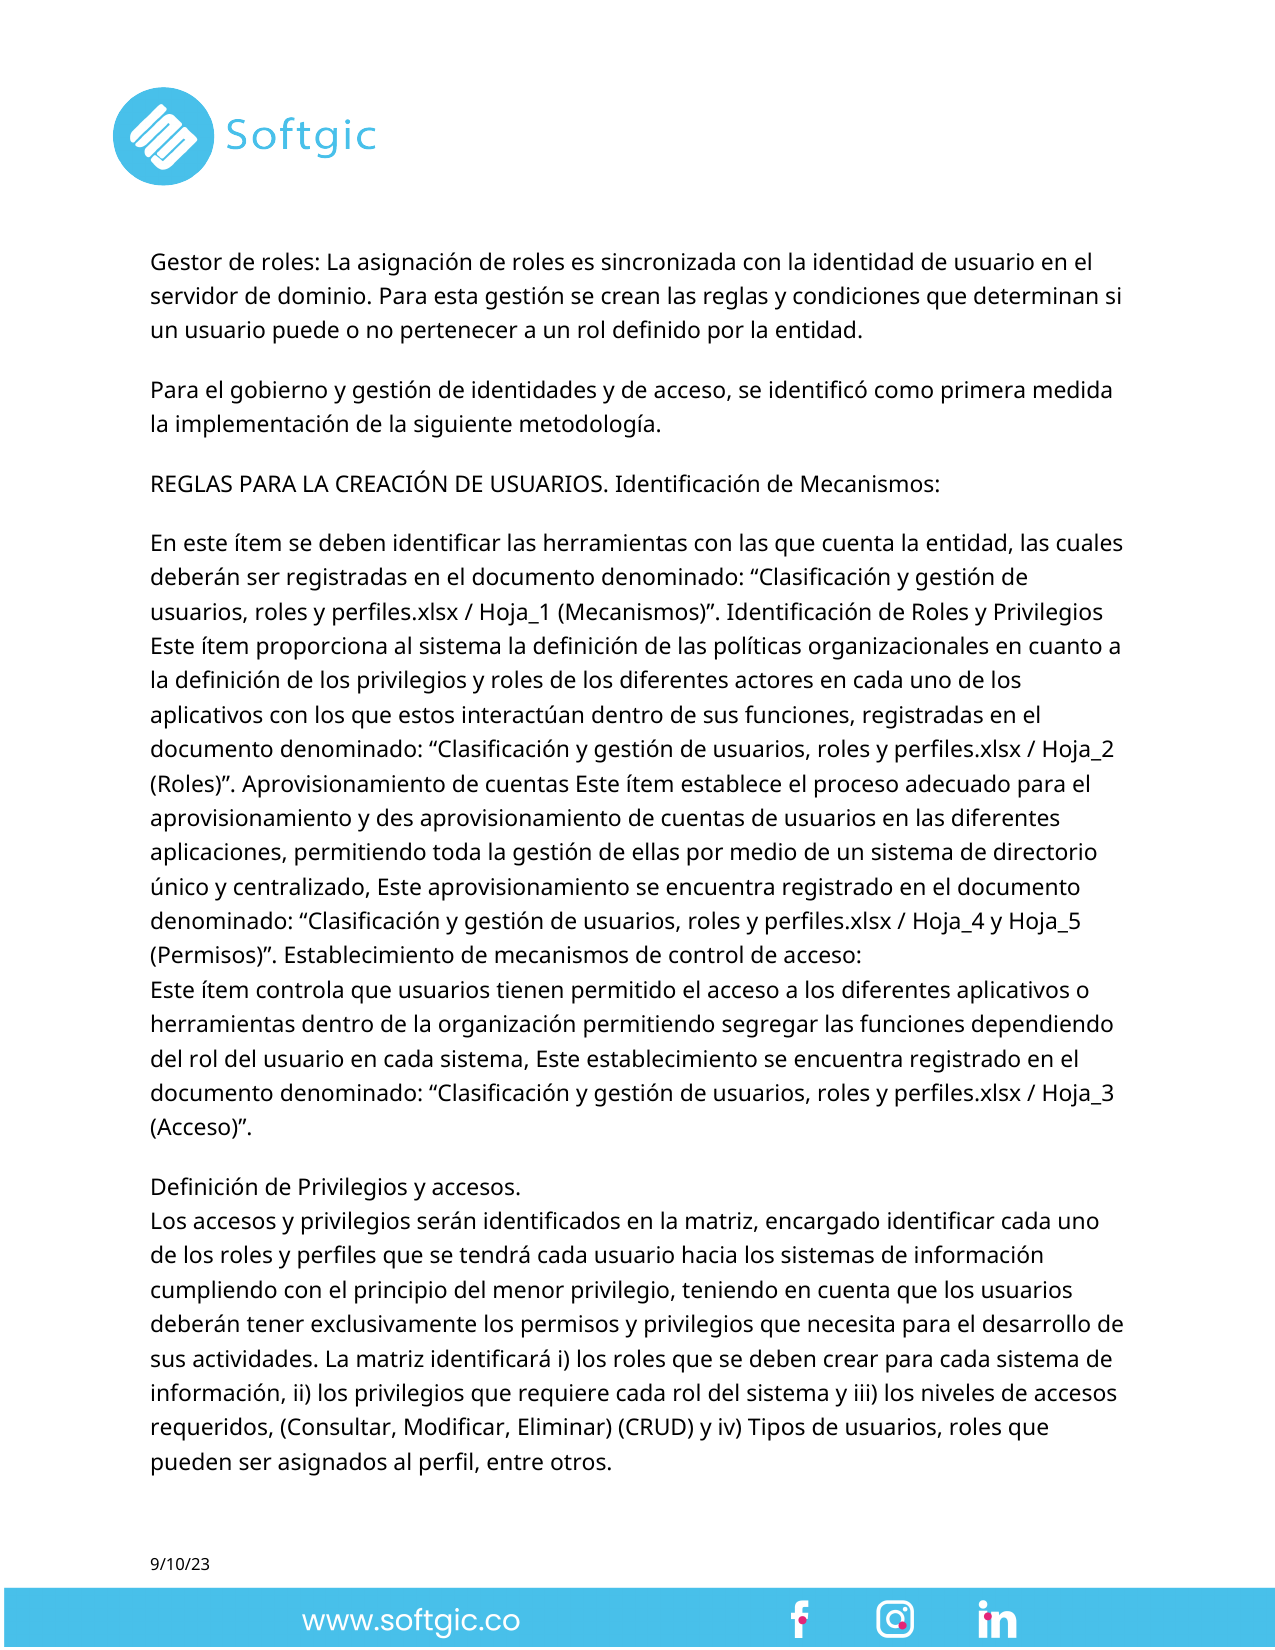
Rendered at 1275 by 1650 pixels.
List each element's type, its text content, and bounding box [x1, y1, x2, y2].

text Gestor de roles: La asignación de roles es sincronizada con la identidad de usuario en el servidor de dominio. Para esta gestión se crean las reglas y condiciones que determinan si un usuario puede o no pertenecer a un rol definido por la entidad. [150, 246, 1125, 346]
text REGLAS PARA LA CREACIÓN DE USUARIOS. Identificación de Mecanismos: [150, 468, 1125, 499]
text En este ítem se deben identificar las herramientas con las que cuenta la entidad, las cuales deberán ser registradas en el documento denominado: “Clasificación y gestión de usuarios, roles y perfiles.xlsx / Hoja_1 (Mecanismos)”. Identificación de Roles y Privilegios Este ítem proporciona al sistema la definición de las políticas organizacionales en cuanto a la definición de los privilegios y roles de los diferentes actores en cada uno de los aplicativos con los que estos interactúan dentro de sus funciones, registradas en el documento denominado: “Clasificación y gestión de usuarios, roles y perfiles.xlsx / Hoja_2 (Roles)”. Aprovisionamiento de cuentas Este ítem establece el proceso adecuado para el aprovisionamiento y des aprovisionamiento de cuentas de usuarios en las diferentes aplicaciones, permitiendo toda la gestión de ellas por medio de un sistema de directorio único y centralizado, Este aprovisionamiento se encuentra registrado en el documento denominado: “Clasificación y gestión de usuarios, roles y perfiles.xlsx / Hoja_4 y Hoja_5 (Permisos)”. Establecimiento de mecanismos de control de acceso: Este ítem controla que usuarios tienen permitido el acceso a los diferentes aplicativos o herramientas dentro de la organización permitiendo segregar las funciones dependiendo del rol del usuario en cada sistema, Este establecimiento se encuentra registrado en el documento denominado: “Clasificación y gestión de usuarios, roles y perfiles.xlsx / Hoja_3 (Acceso)”. [150, 527, 1125, 1143]
text Definición de Privilegios y accesos. Los accesos y privilegios serán identificados en la matriz, encargado identificar cada uno de los roles y perfiles que se tendrá cada usuario hacia los sistemas de información cumpliendo con el principio del menor privilegio, teniendo en cuenta que los usuarios deberán tener exclusivamente los permisos y privilegios que necesita para el desarrollo de sus actividades. La matriz identificará i) los roles que se deben crear para cada sistema de información, ii) los privilegios que requiere cada rol del sistema y iii) los niveles de accesos requeridos, (Consultar, Modificar, Eliminar) (CRUD) y iv) Tipos de usuarios, roles que pueden ser asignados al perfil, entre otros. [150, 1171, 1125, 1477]
text Para el gobierno y gestión de identidades y de acceso, se identificó como primera medida la implementación de la siguiente metodología. [150, 374, 1125, 439]
picture [4, 0, 1275, 1647]
